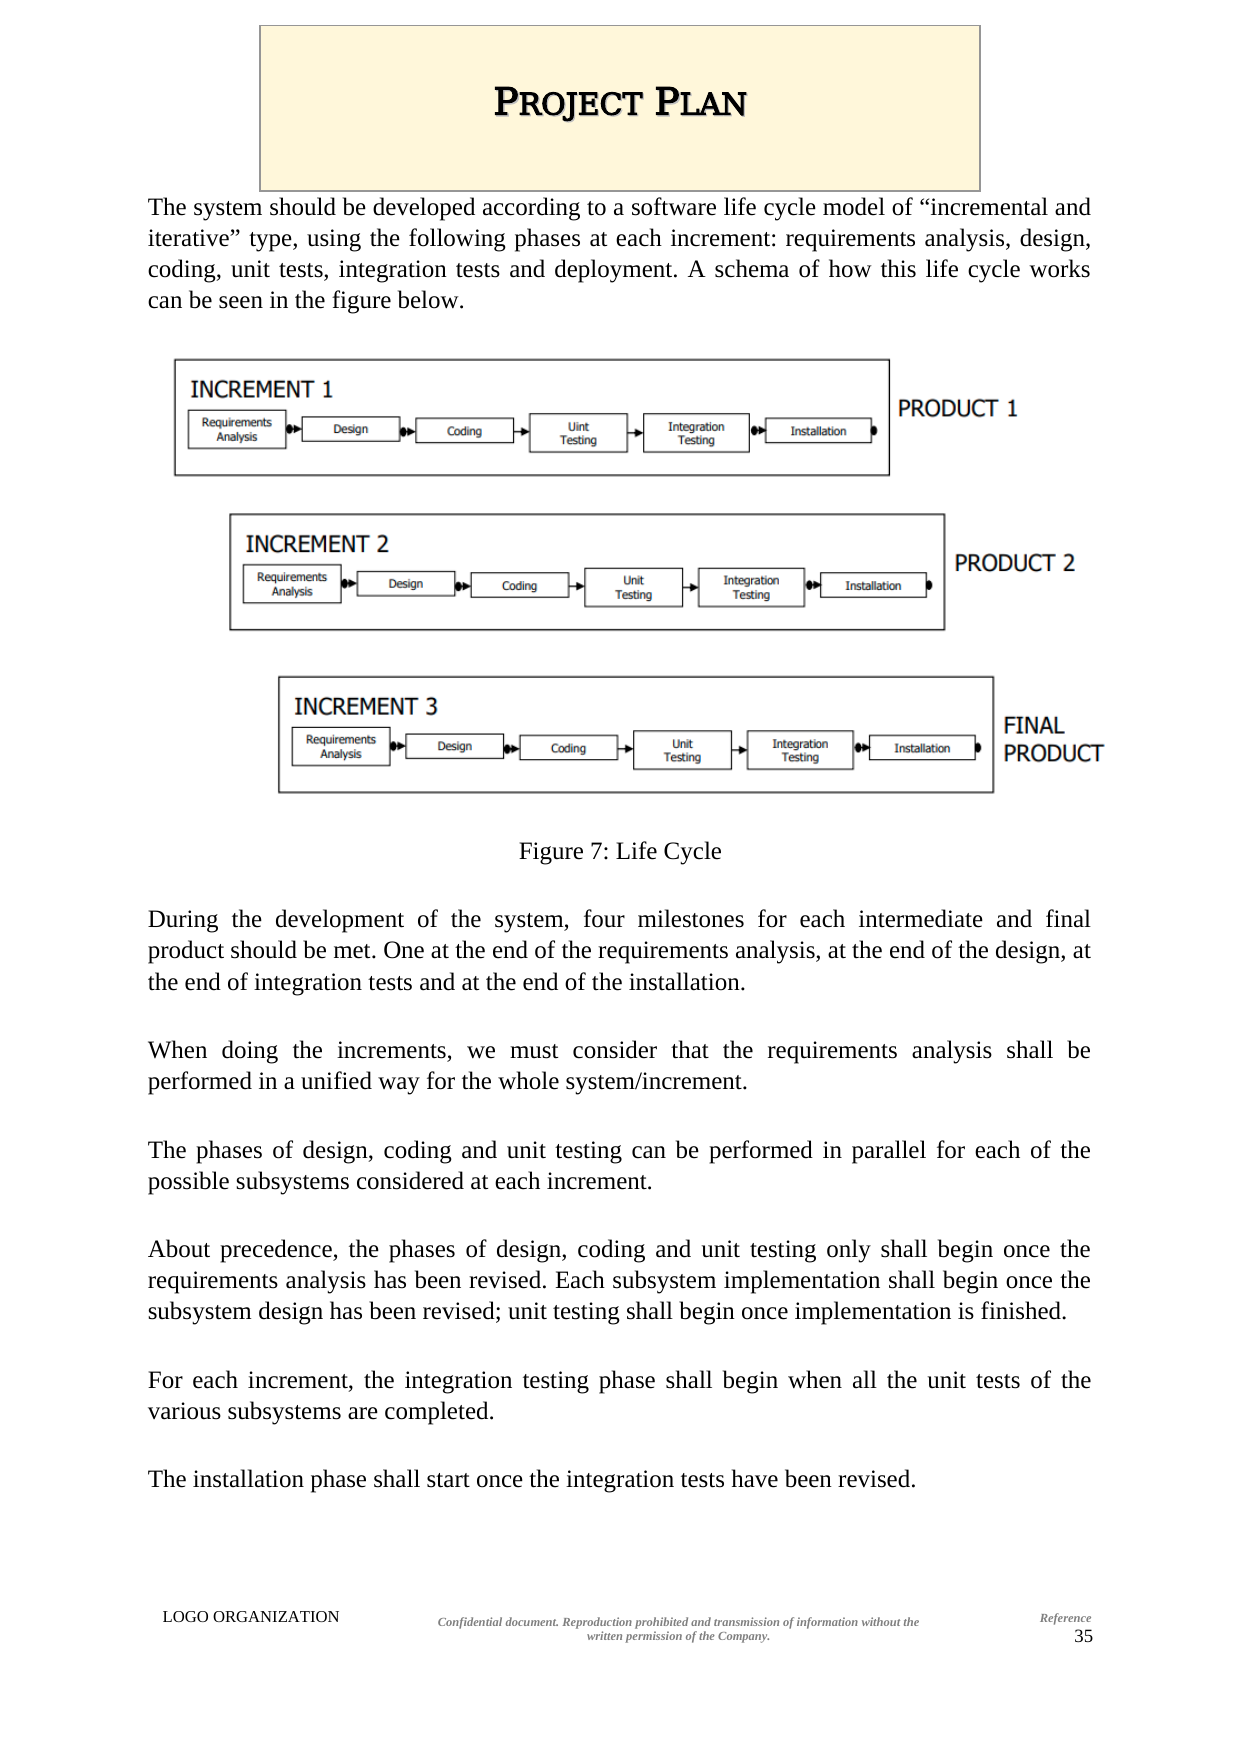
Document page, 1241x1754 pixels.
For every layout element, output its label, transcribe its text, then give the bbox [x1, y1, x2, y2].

text The phases of design, coding and unit testing can be performed in parallel for each of the possible subsystems considered at each increment. [148, 1135, 1092, 1194]
text For each increment, the integration testing phase shall begin when all the unit tests of the various subsystems are completed. [148, 1365, 1092, 1425]
text When doing the increments, we must consider that the requirements analysis shall be performed in a unified way for the whole system/increment. [148, 1035, 1092, 1095]
text During the development of the system, four milestones for each intermediate and final product should be met. One at the end of the requirements analysis, at the end of the design, at the end of integration tests and at the end of the installation. [148, 904, 1092, 995]
text Figure 7: Life Cycle [148, 836, 1092, 865]
text About precedence, the phases of design, coding and unit testing only shall begin once the requirements analysis has been revised. Each subsystem implementation shall begin once the subsystem design has been revised; unit testing shall begin once implementation is finished. [148, 1234, 1092, 1325]
text The system should be developed according to a software life cycle model of “incremental and iterative” type, using the following phases at each increment: requirements analysis, design, coding, unit tests, integration tests and deployment. A schema of how this life cycle works can be seen in the figure below. [148, 192, 1092, 314]
text The installation phase shall start once the integration tests have been revised. [148, 1464, 1092, 1493]
